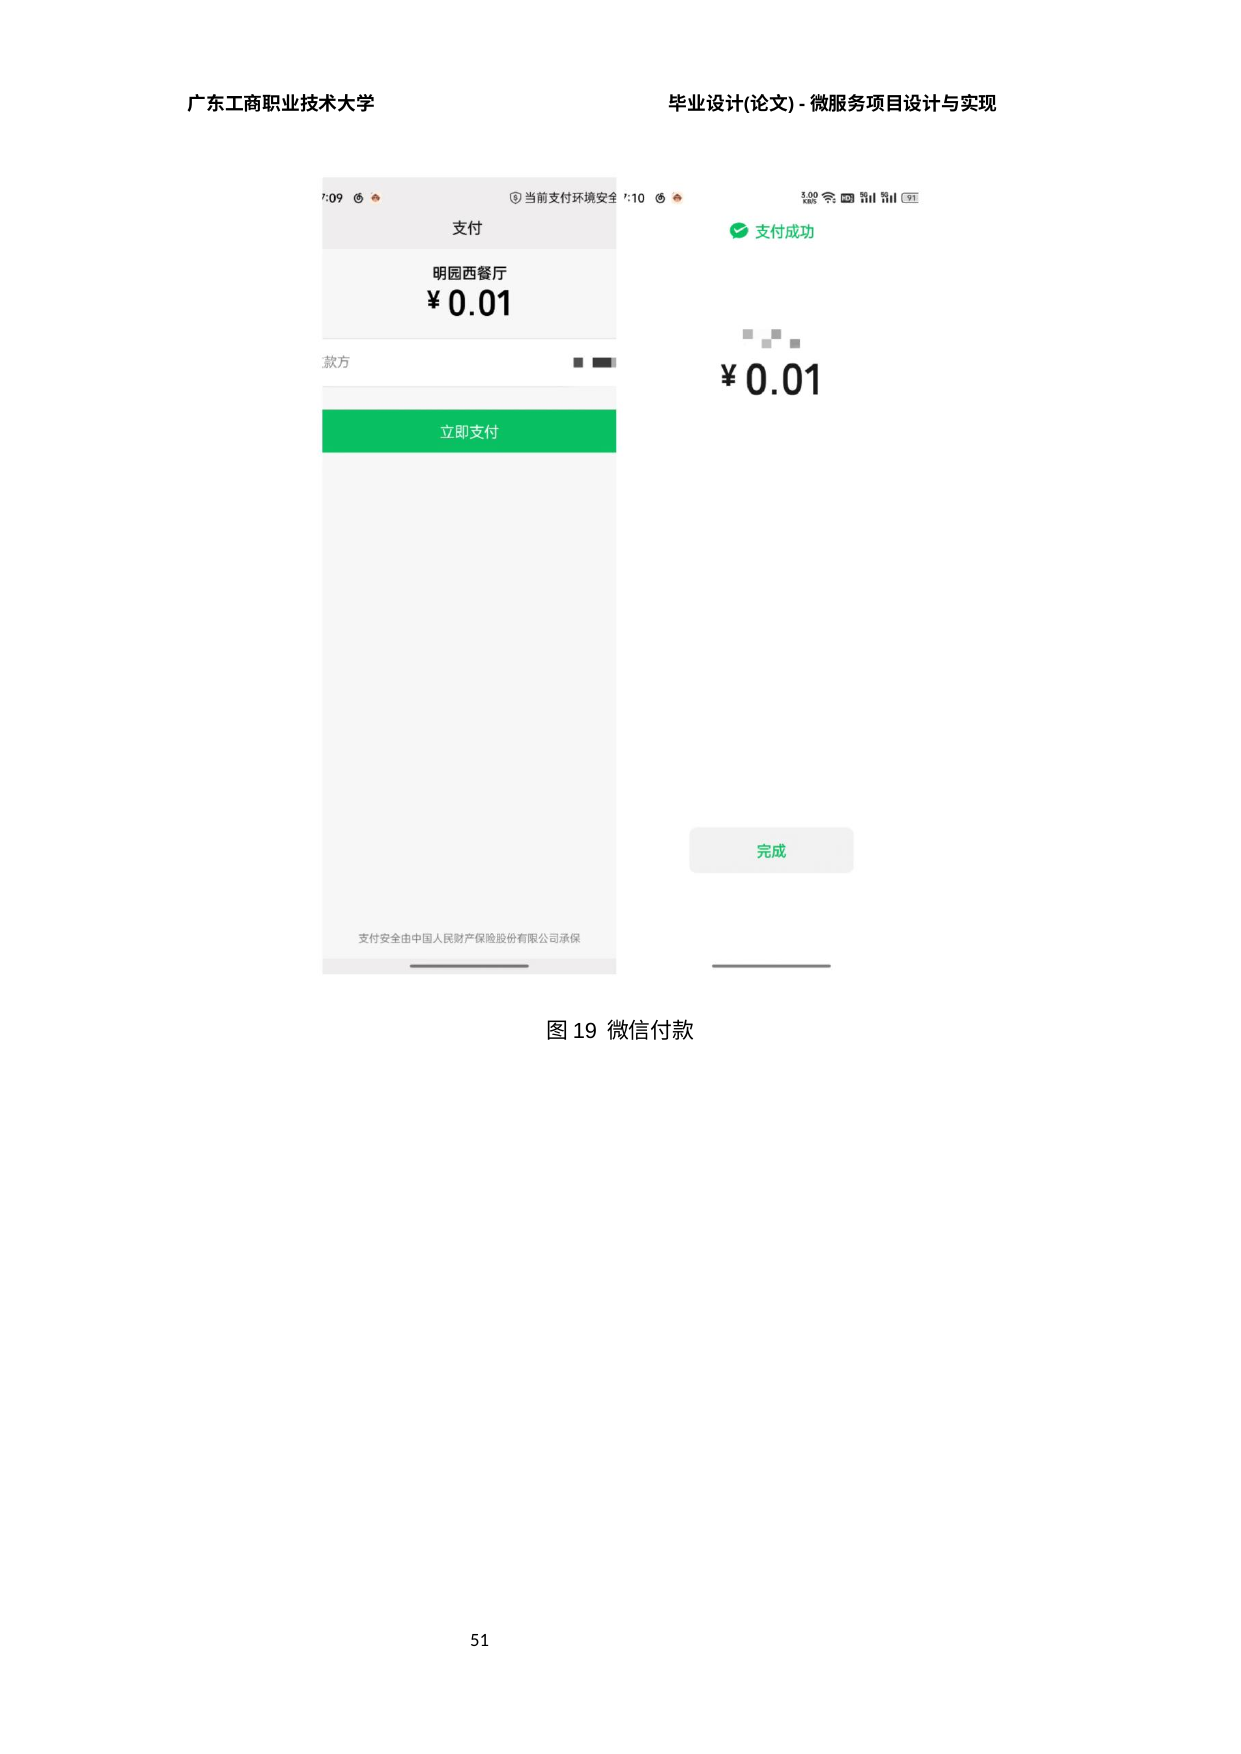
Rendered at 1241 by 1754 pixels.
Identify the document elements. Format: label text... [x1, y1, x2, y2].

picture [306, 162, 934, 990]
text 图 19 微信付款 [187, 1012, 1053, 1045]
